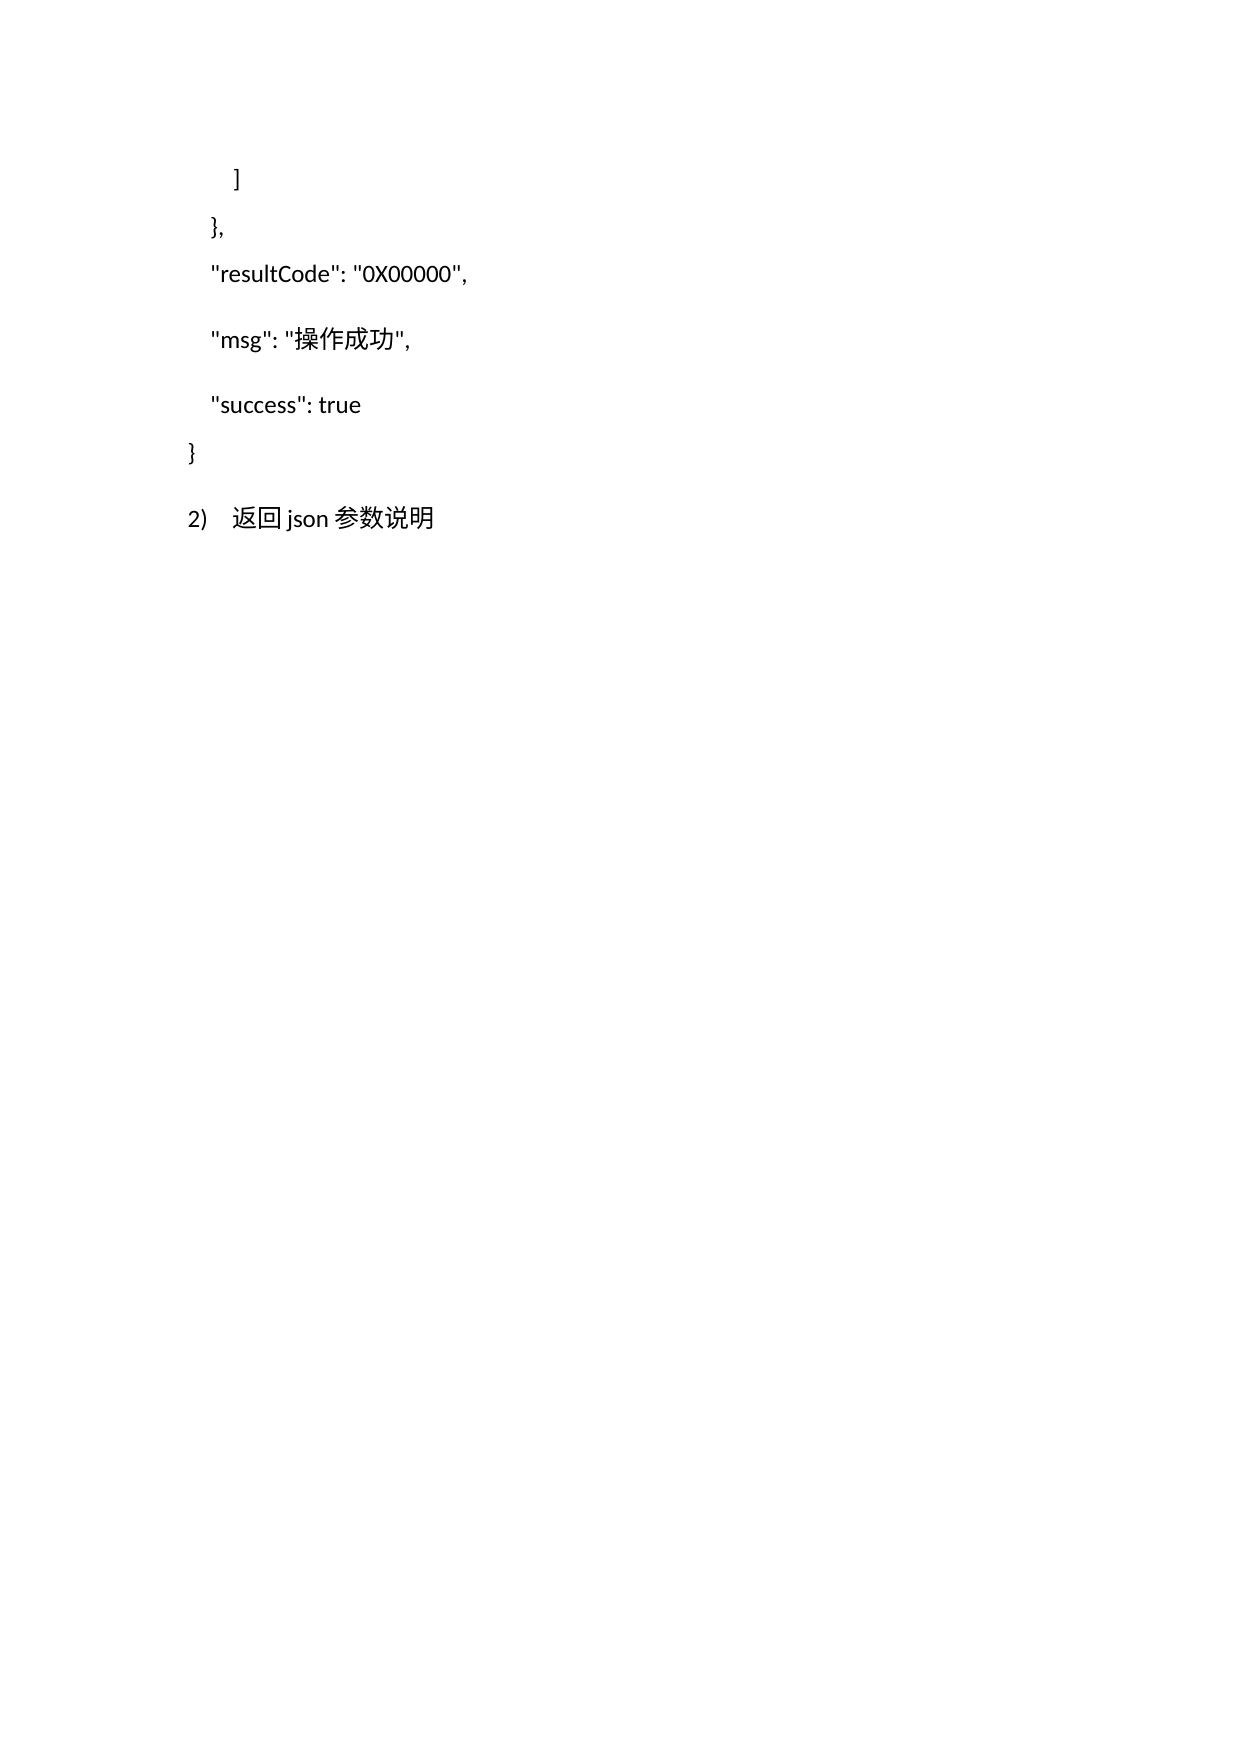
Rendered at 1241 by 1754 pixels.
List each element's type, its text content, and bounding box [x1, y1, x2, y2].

list "success": true [187, 388, 1053, 421]
list } [187, 436, 1053, 468]
list }, [187, 210, 1053, 242]
list ] [187, 162, 1053, 194]
list "resultCode": "0X00000", [187, 257, 1053, 290]
list 返回json参数说明 [187, 484, 1053, 549]
list "msg": "操作成功", [187, 305, 1053, 370]
